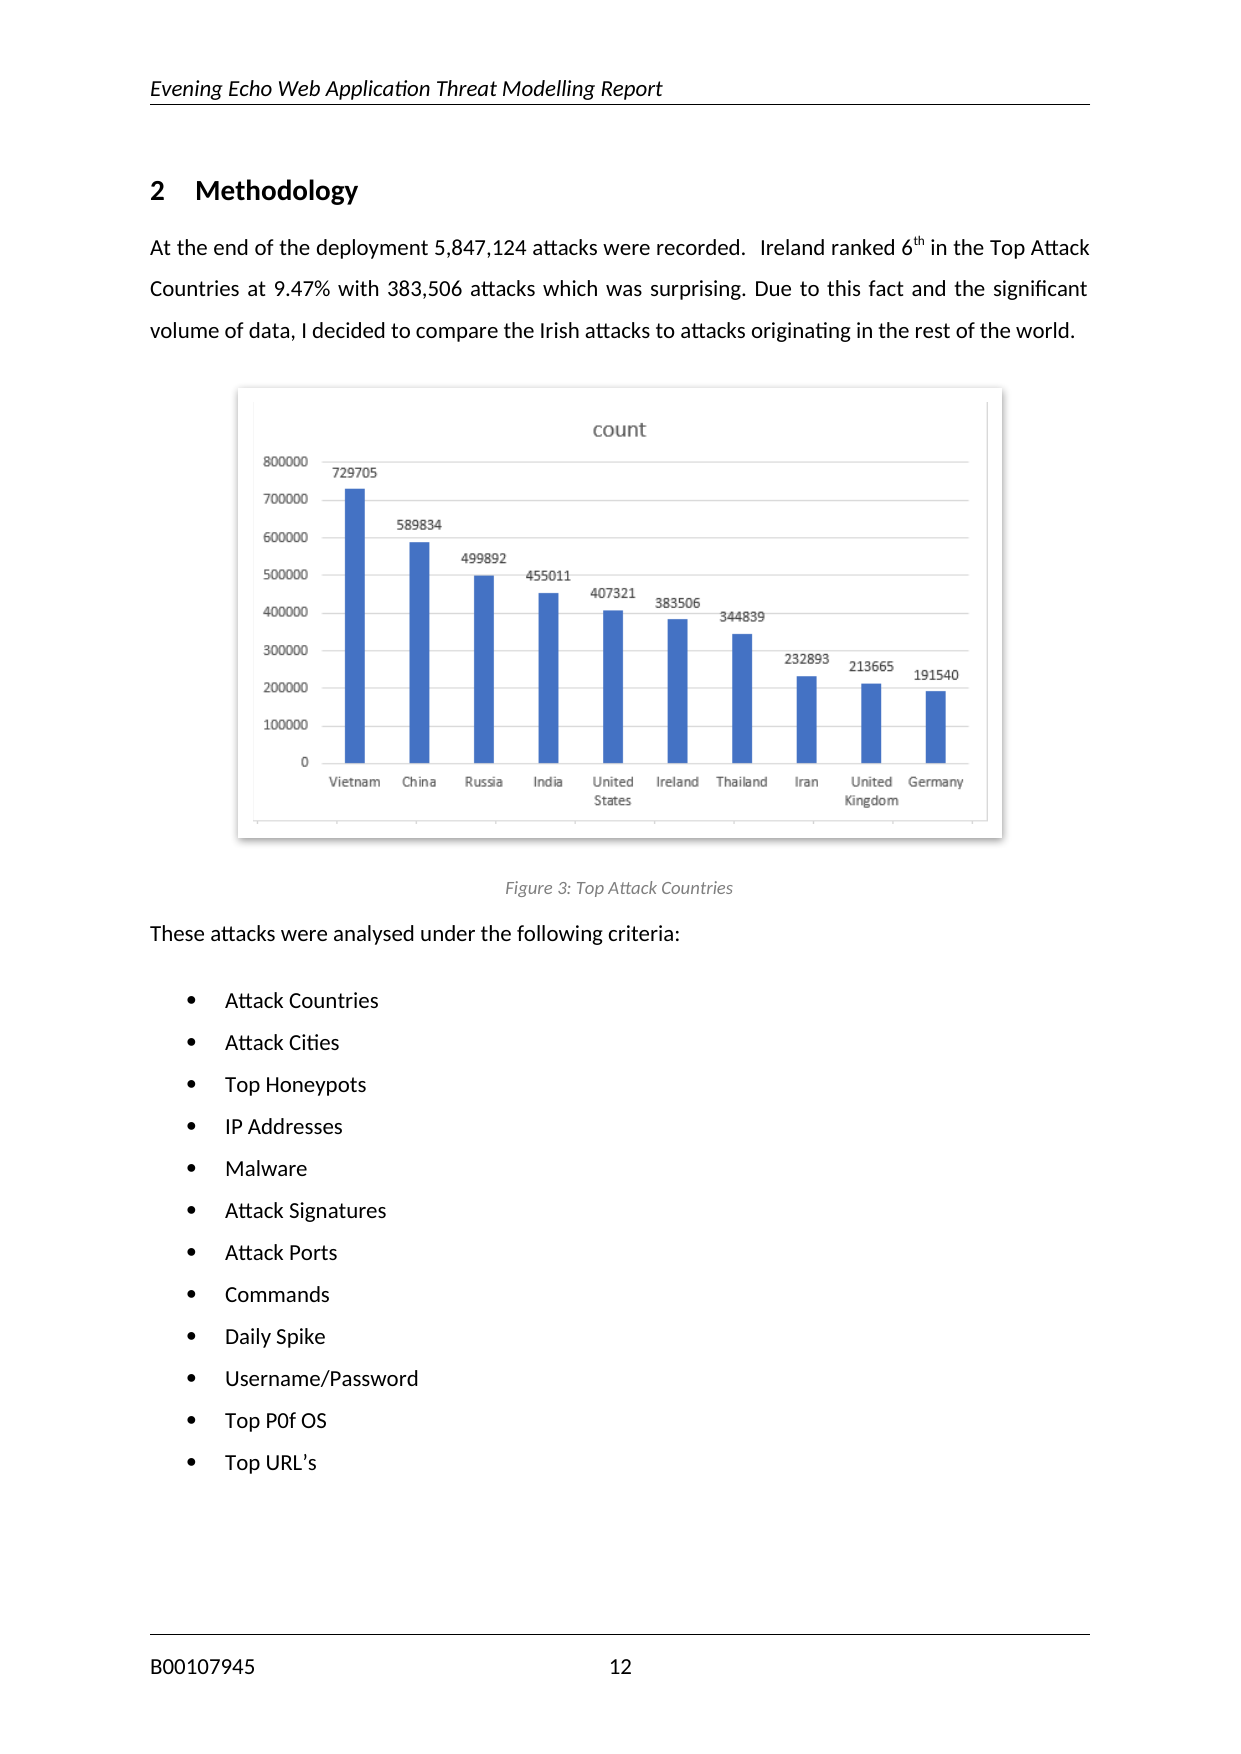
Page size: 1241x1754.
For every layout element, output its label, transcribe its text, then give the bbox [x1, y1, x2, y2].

picture [253, 402, 988, 824]
list Top URL’s [187, 1448, 1090, 1476]
list Malware [187, 1154, 1090, 1182]
list Username/Password [187, 1364, 1090, 1392]
list Attack Countries [187, 987, 1090, 1014]
list Top Honeypots [187, 1071, 1090, 1098]
list Top P0f OS [187, 1406, 1090, 1434]
list Attack Ports [187, 1238, 1090, 1266]
list Daily Spike [187, 1322, 1090, 1350]
list Commands [187, 1280, 1090, 1308]
subtitle Methodology [150, 172, 1090, 208]
text These attacks were analysed under the following criteria: [150, 919, 1090, 948]
list Attack Cities [187, 1028, 1090, 1057]
list Attack Signatures [187, 1196, 1090, 1224]
text At the end of the deployment 5,847,124 attacks were recorded. Ireland ranked 6th in the Top Attack Countries at 9.47% with 383,506 attacks which was surprising. Due to this fact and the significant volume of data, I decided to compare the Irish attacks to attacks originating in the rest of the world. [150, 233, 1090, 344]
text Figure 3: Top Attack Countries [150, 876, 1090, 899]
list IP Addresses [187, 1112, 1090, 1141]
